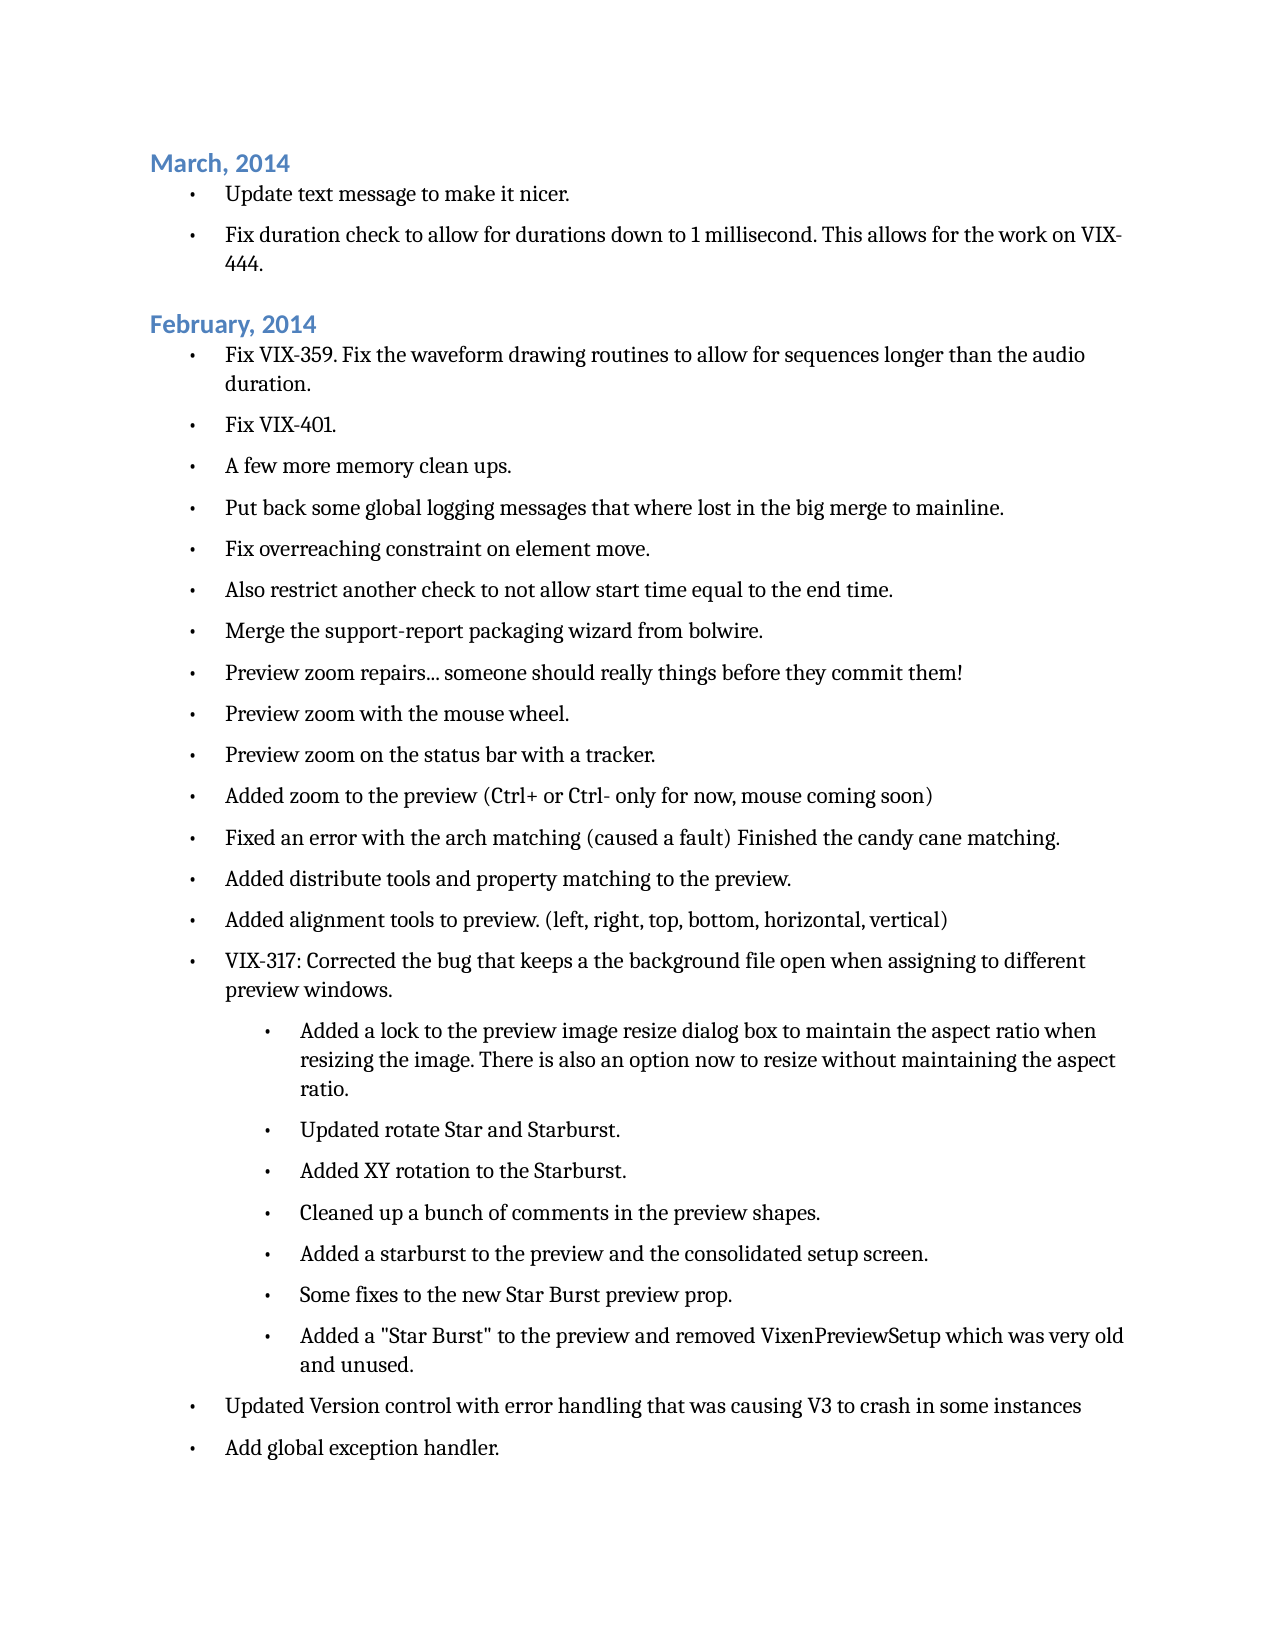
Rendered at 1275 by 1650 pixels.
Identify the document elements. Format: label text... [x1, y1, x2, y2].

list Added distribute tools and property matching to the preview. [187, 863, 1125, 892]
list Update text message to make it nicer. [187, 179, 1125, 207]
list Preview zoom on the status bar with a tracker. [187, 739, 1125, 768]
list Added a starburst to the preview and the consolidated setup screen. [262, 1238, 1125, 1267]
list A few more memory clean ups. [187, 451, 1125, 479]
list Fixed an error with the arch matching (caused a fault) Finished the candy cane matching. [187, 822, 1125, 851]
list Added a "Star Burst" to the preview and removed VixenPreviewSetup which was very old and unused. [262, 1321, 1125, 1378]
list Add global exception handler. [187, 1432, 1125, 1461]
list Cleaned up a bunch of comments in the preview shapes. [262, 1197, 1125, 1226]
list Also restrict another check to not allow start time equal to the end time. [187, 574, 1125, 603]
list Added XY rotation to the Starburst. [262, 1156, 1125, 1184]
list Fix VIX-401. [187, 409, 1125, 438]
list Added a lock to the preview image resize dialog box to maintain the aspect ratio when resizing the image. There is also an option now to resize without maintaining the aspect ratio. [262, 1016, 1125, 1102]
list Updated Version control with error handling that was causing V3 to crash in some instances [187, 1391, 1125, 1419]
list VIX-317: Corrected the bug that keeps a the background file open when assigning to different preview windows. [187, 946, 1125, 1003]
list Preview zoom with the mouse wheel. [187, 698, 1125, 727]
list Some fixes to the new Star Burst preview prop. [262, 1279, 1125, 1308]
list Preview zoom repairs... someone should really things before they commit them! [187, 657, 1125, 686]
list Fix duration check to allow for durations down to 1 millisecond. This allows for the work on VIX-444. [187, 220, 1125, 277]
list Fix VIX-359. Fix the waveform drawing routines to allow for sequences longer than the audio duration. [187, 339, 1125, 397]
text February, 2014 [150, 311, 1125, 339]
list Added alignment tools to preview. (left, right, top, bottom, horizontal, vertical) [187, 904, 1125, 933]
list Fix overreaching constraint on element move. [187, 533, 1125, 562]
list Put back some global logging messages that where lost in the big merge to mainline. [187, 492, 1125, 521]
list Merge the support-report packaging wizard from bolwire. [187, 616, 1125, 644]
list Added zoom to the preview (Ctrl+ or Ctrl- only for now, mouse coming soon) [187, 781, 1125, 809]
text March, 2014 [150, 150, 1125, 179]
list Updated rotate Star and Starburst. [262, 1114, 1125, 1143]
